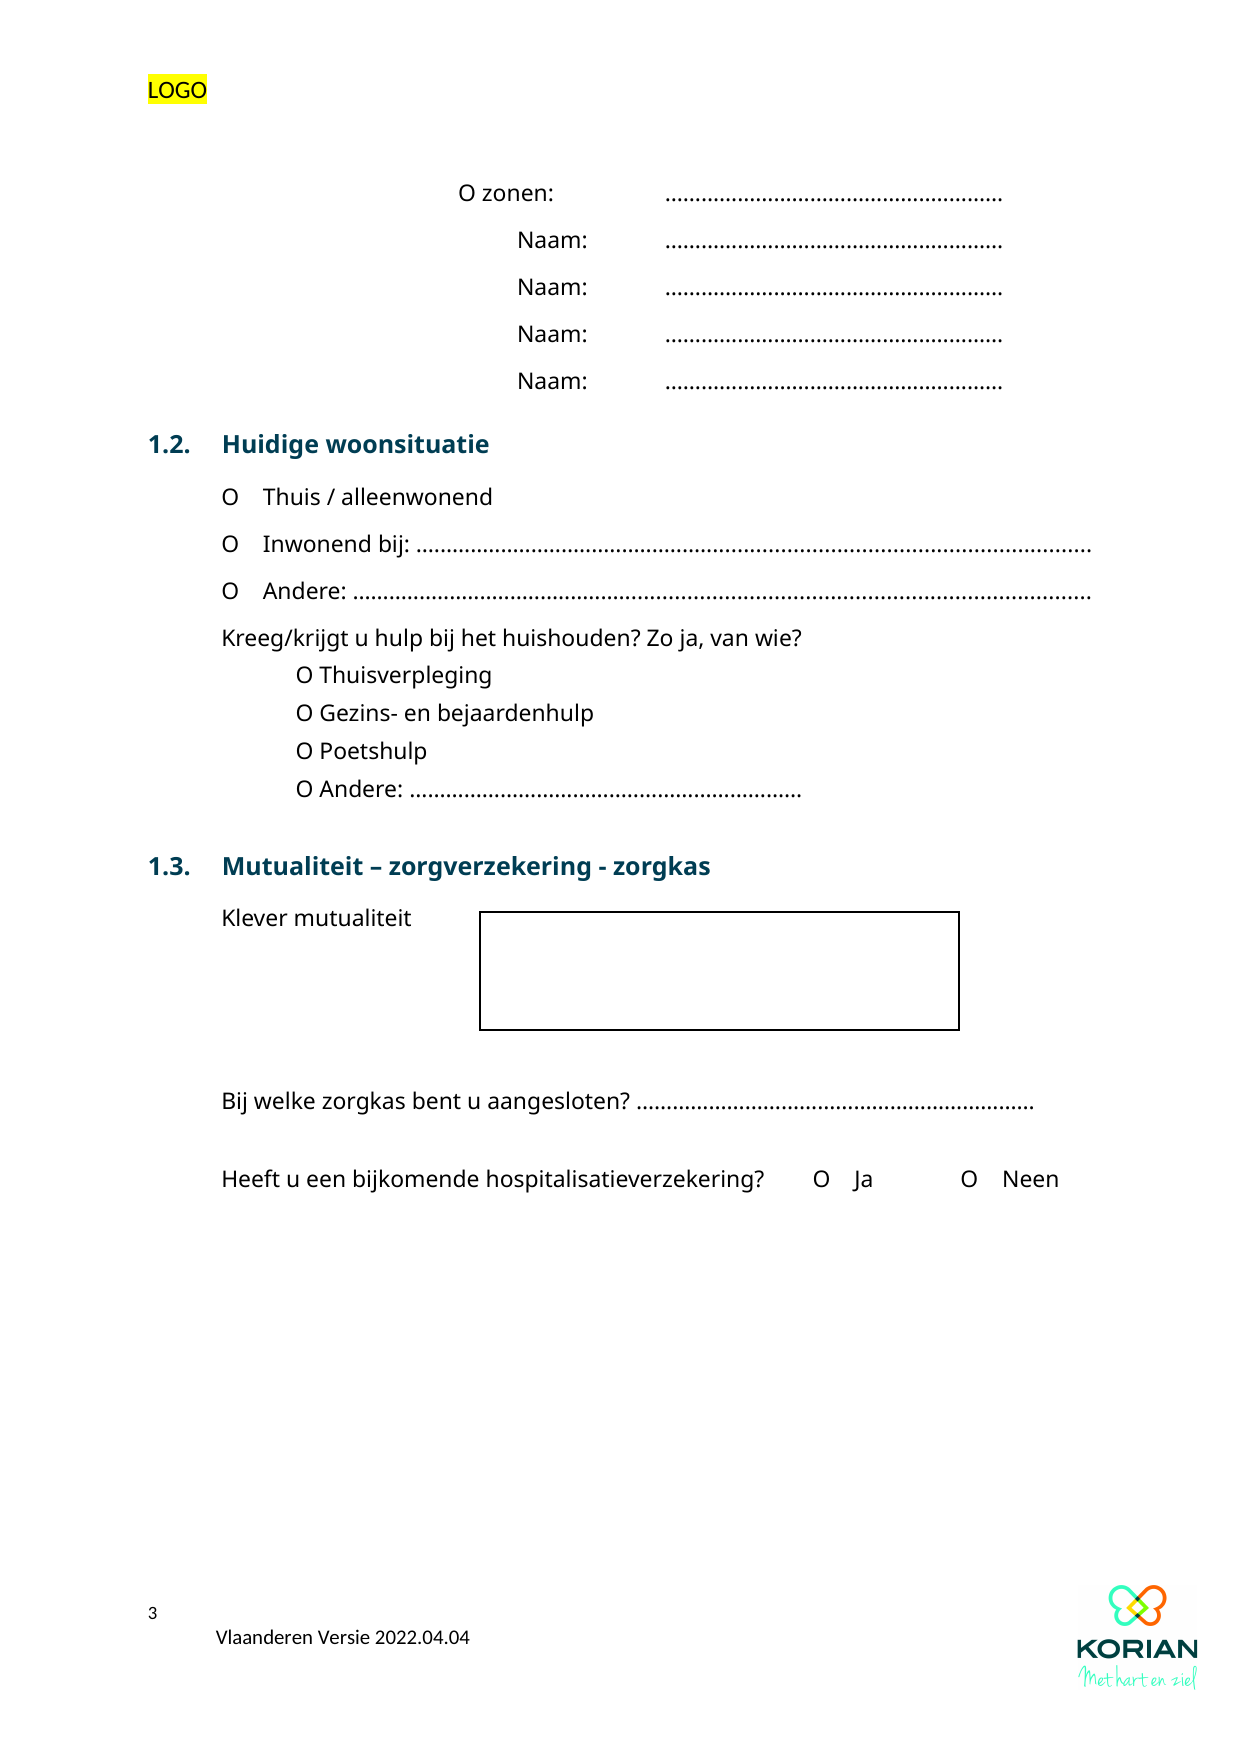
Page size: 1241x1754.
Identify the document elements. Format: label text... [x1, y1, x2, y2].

text O Thuis / alleenwonend [221, 481, 1092, 512]
text O Poetshulp [148, 735, 1092, 766]
text Naam: ………………………………………..……… [148, 224, 1092, 255]
text Heeft u een bijkomende hospitalisatieverzekering? O Ja O Neen [221, 1163, 1092, 1225]
text Naam: ………………………………………..……… [148, 365, 1092, 427]
text O Gezins- en bejaardenhulp [148, 697, 1092, 728]
text Naam: ………………………………………..……… [148, 271, 1092, 302]
text 1.2. Huidige woonsituatie [148, 427, 1092, 461]
text O Thuisverpleging [148, 659, 1092, 691]
text O Andere: ………………………………..……………………… [148, 773, 1092, 804]
text O Inwonend bij: O Andere: [221, 528, 1092, 606]
text Klever mutualiteit [221, 902, 1092, 933]
text Kreeg/krijgt u hulp bij het huishouden? Zo ja, van wie? [221, 621, 1092, 653]
text O zonen: ………………………………………..……… [148, 177, 1092, 208]
picture [1077, 1585, 1198, 1690]
text 1.3. Mutualiteit – zorgverzekering - zorgkas [148, 848, 1092, 882]
text Bij welke zorgkas bent u aangesloten? ………………………………………………………… [221, 1084, 1092, 1116]
text Naam: ………………………………………..……… [148, 318, 1092, 349]
